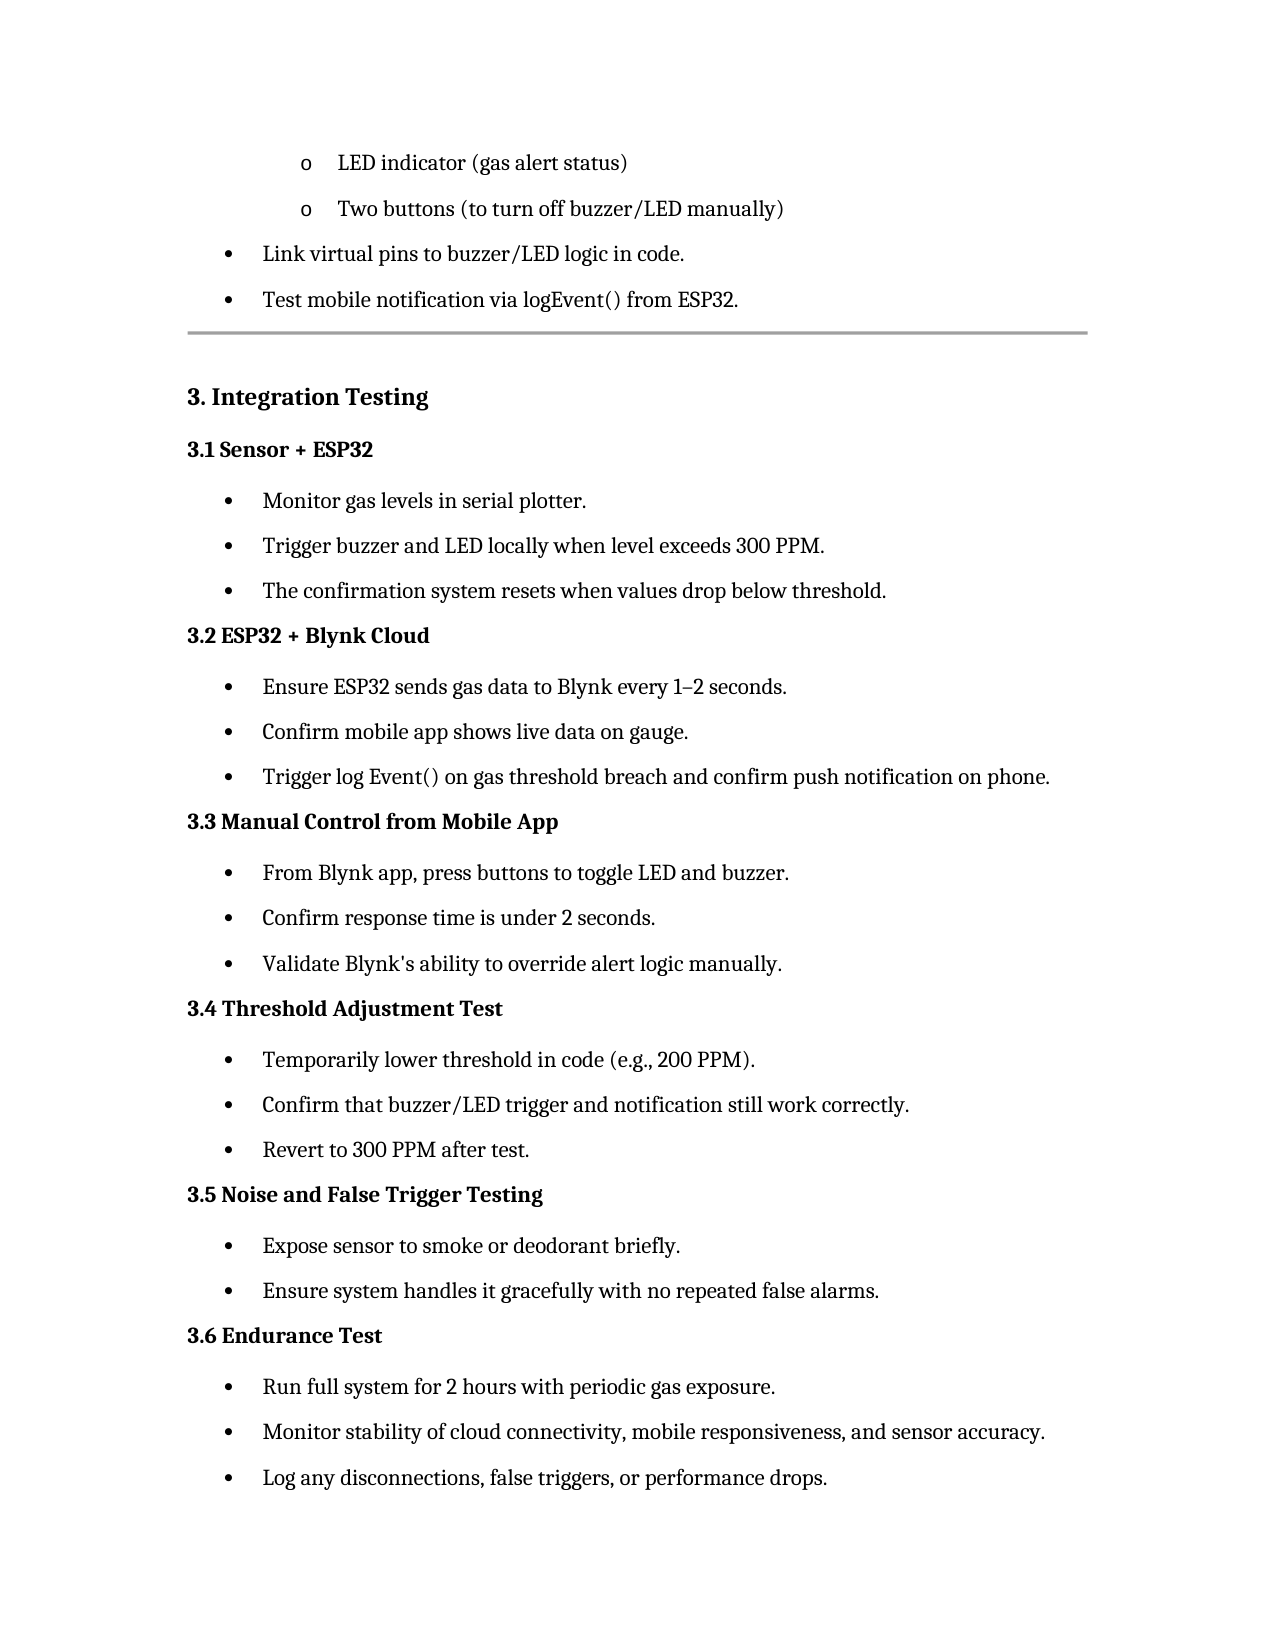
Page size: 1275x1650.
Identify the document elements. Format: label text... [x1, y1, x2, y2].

text 3.3 Manual Control from Mobile App [187, 809, 1087, 835]
list Expose sensor to smoke or deodorant briefly. [225, 1233, 1087, 1259]
list Run full system for 2 hours with periodic gas exposure. [225, 1374, 1087, 1400]
list Log any disconnections, false triggers, or performance drops. [225, 1464, 1087, 1491]
list The confirmation system resets when values drop below threshold. [225, 578, 1087, 604]
text 3.1 Sensor + ESP32 [187, 436, 1087, 463]
list Monitor gas levels in serial plotter. [225, 487, 1087, 514]
list Ensure ESP32 sends gas data to Blynk every 1–2 seconds. [225, 674, 1087, 700]
list Validate Blynk's ability to override alert logic manually. [225, 950, 1087, 977]
list Confirm response time is under 2 seconds. [225, 905, 1087, 932]
text 3.2 ESP32 + Blynk Cloud [187, 623, 1087, 649]
text 3.6 Endurance Test [187, 1323, 1087, 1349]
list Confirm mobile app shows live data on gauge. [225, 719, 1087, 745]
list Trigger buzzer and LED locally when level exceeds 300 PPM. [225, 532, 1087, 559]
list LED indicator (gas alert status) [300, 150, 1087, 177]
list From Blynk app, press buttons to toggle LED and buzzer. [225, 860, 1087, 886]
text 3.5 Noise and False Trigger Testing [187, 1182, 1087, 1208]
list Link virtual pins to buzzer/LED logic in code. [225, 241, 1087, 268]
list Two buttons (to turn off buzzer/LED manually) [300, 196, 1087, 222]
list Confirm that buzzer/LED trigger and notification still work correctly. [225, 1092, 1087, 1118]
list Monitor stability of cloud connectivity, mobile responsiveness, and sensor accuracy. [225, 1419, 1087, 1446]
text 3.4 Threshold Adjustment Test [187, 995, 1087, 1022]
list Trigger log Event() on gas threshold breach and confirm push notification on phone. [225, 764, 1087, 790]
list Test mobile notification via logEvent() from ESP32. [225, 286, 1087, 313]
list Ensure system handles it gracefully with no repeated false alarms. [225, 1278, 1087, 1304]
list Temporarily lower threshold in code (e.g., 200 PPM). [225, 1046, 1087, 1073]
text 3. Integration Testing [187, 382, 1087, 411]
list Revert to 300 PPM after test. [225, 1137, 1087, 1163]
